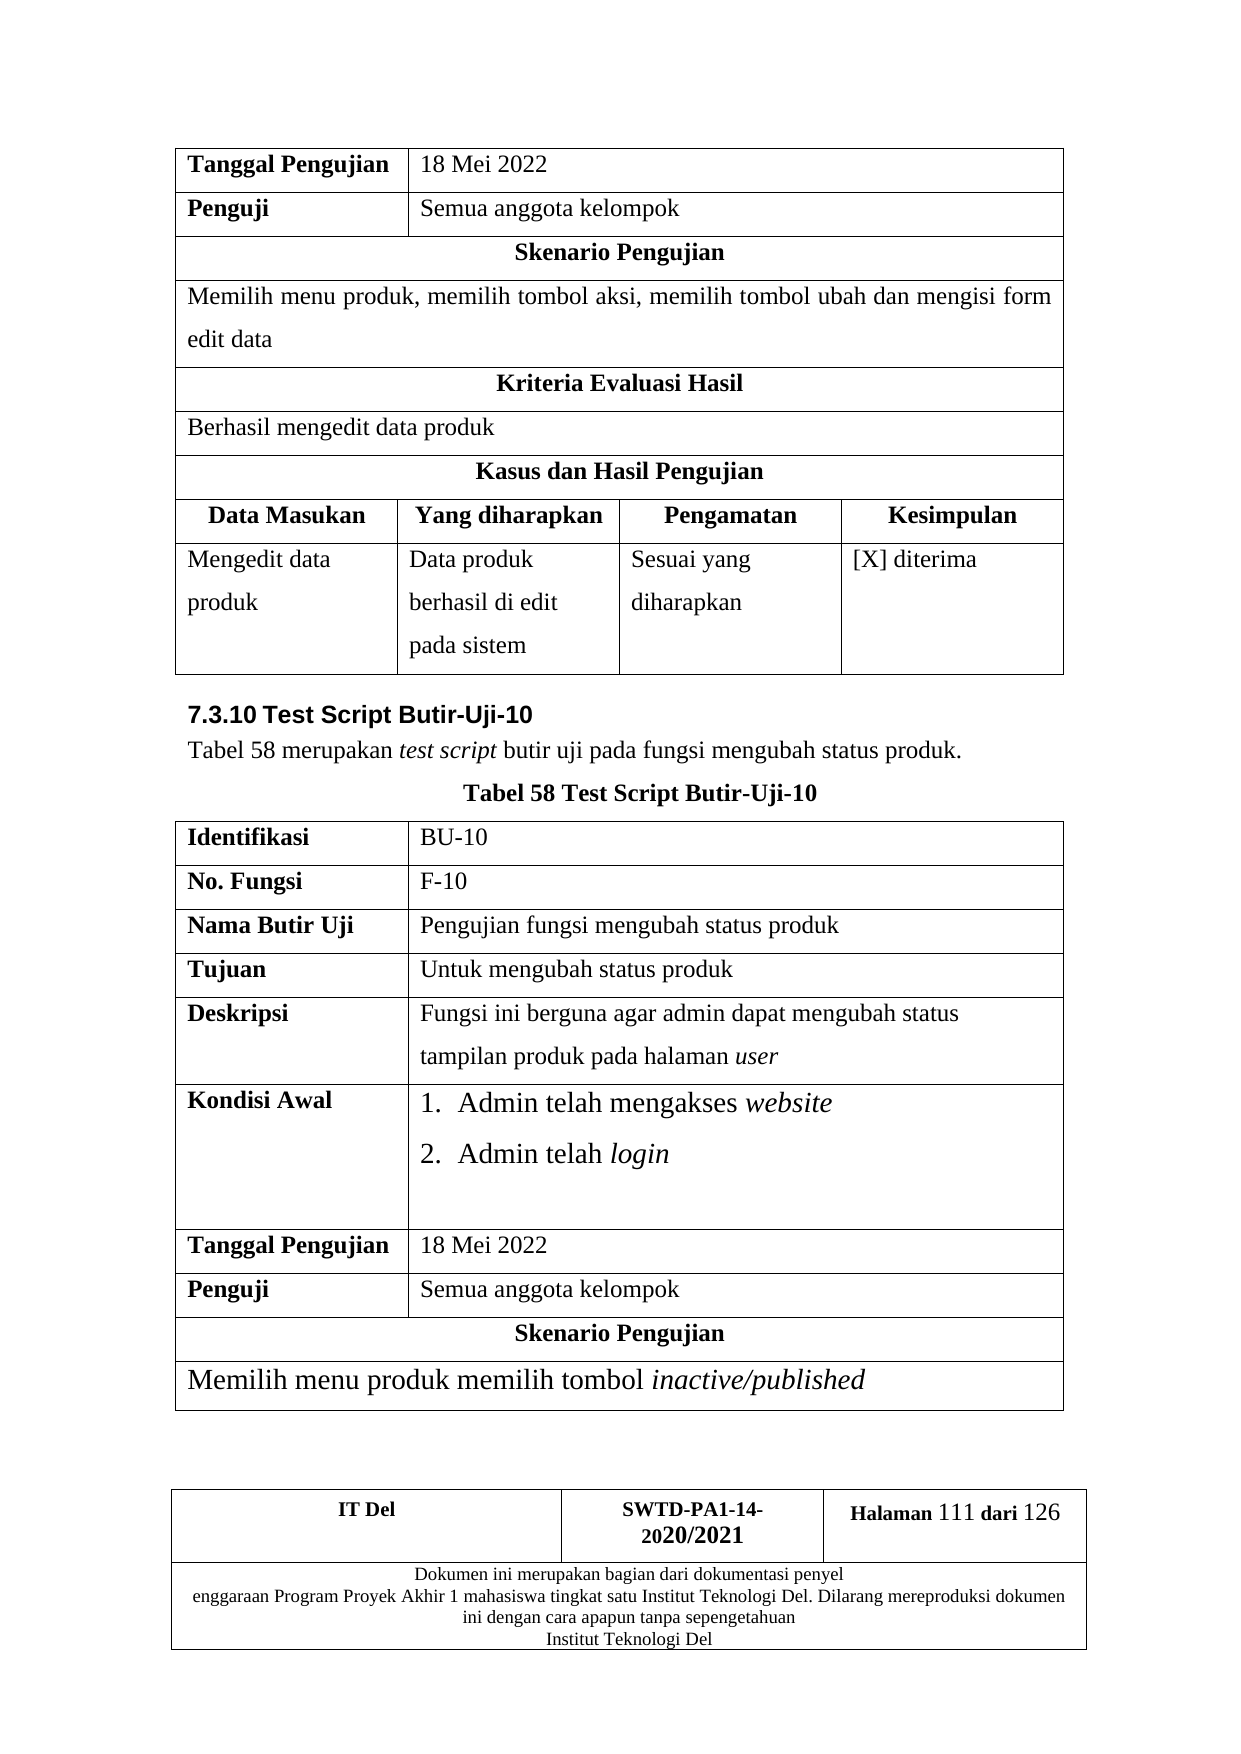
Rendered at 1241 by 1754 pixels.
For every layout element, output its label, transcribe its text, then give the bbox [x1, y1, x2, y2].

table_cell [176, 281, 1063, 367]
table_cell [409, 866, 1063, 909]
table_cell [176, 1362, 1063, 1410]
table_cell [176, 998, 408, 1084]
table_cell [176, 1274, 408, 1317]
subtitle Test Script Butir-Uji-10 [187, 700, 1092, 728]
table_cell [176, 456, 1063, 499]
text Tabel 58 merupakan test script butir uji pada fungsi mengubah status produk. [187, 735, 1092, 763]
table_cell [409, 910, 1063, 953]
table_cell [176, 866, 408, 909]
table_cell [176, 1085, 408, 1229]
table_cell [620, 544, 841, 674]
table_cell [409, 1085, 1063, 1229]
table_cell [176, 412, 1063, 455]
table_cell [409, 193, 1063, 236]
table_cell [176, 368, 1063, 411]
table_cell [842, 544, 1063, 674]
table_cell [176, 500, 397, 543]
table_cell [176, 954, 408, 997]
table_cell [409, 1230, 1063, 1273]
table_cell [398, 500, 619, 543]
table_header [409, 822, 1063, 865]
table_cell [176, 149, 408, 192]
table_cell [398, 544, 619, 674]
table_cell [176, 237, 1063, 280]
text Tabel 58 Test Script Butir-Uji-10 [187, 778, 1092, 807]
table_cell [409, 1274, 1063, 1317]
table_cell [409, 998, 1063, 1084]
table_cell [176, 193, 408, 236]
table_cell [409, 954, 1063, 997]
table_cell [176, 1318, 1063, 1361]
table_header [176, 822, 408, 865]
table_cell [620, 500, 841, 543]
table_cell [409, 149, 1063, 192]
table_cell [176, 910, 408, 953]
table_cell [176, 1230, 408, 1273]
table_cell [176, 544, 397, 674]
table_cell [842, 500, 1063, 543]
